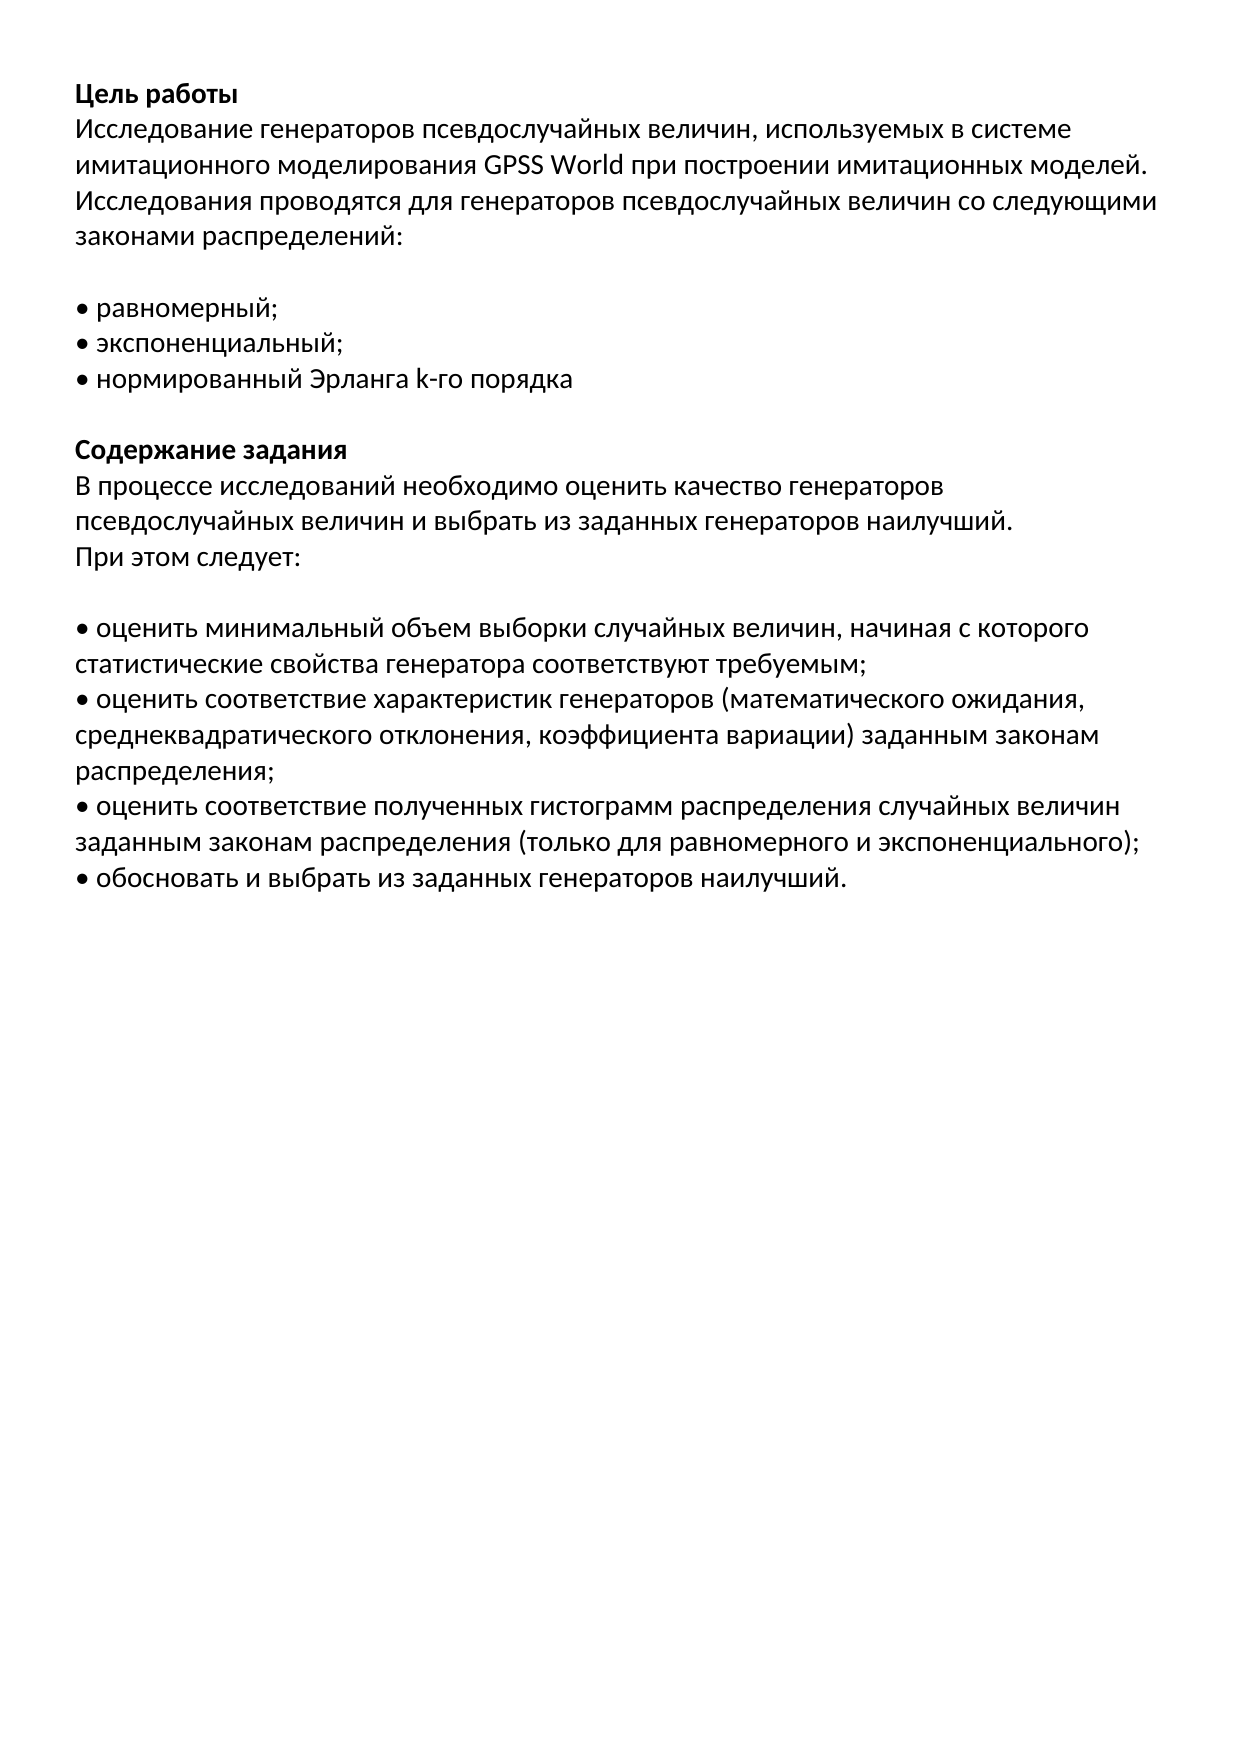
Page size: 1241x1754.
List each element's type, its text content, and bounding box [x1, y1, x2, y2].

text • равномерный; • экспоненциальный; • нормированный Эрланга k-го порядка [75, 253, 1165, 396]
text Содержание задания В процессе исследований необходимо оценить качество генераторов псевдослучайных величин и выбрать из заданных генераторов наилучший. При этом следует: [75, 431, 1165, 574]
text • оценить минимальный объем выборки случайных величин, начиная с которого статистические свойства генератора соответствуют требуемым; • оценить соответствие характеристик генераторов (математического ожидания, среднеквадратического отклонения, коэффициента вариации) заданным законам распределения; • оценить соответствие полученных гистограмм распределения случайных величин заданным законам распределения (только для равномерного и экспоненциального); • обосновать и выбрать из заданных генераторов наилучший. [75, 574, 1165, 894]
text Цель работы Исследование генераторов псевдослучайных величин, используемых в системе имитационного моделирования GPSS World при построении имитационных моделей. Исследования проводятся для генераторов псевдослучайных величин со следующими законами распределений: [75, 75, 1165, 253]
